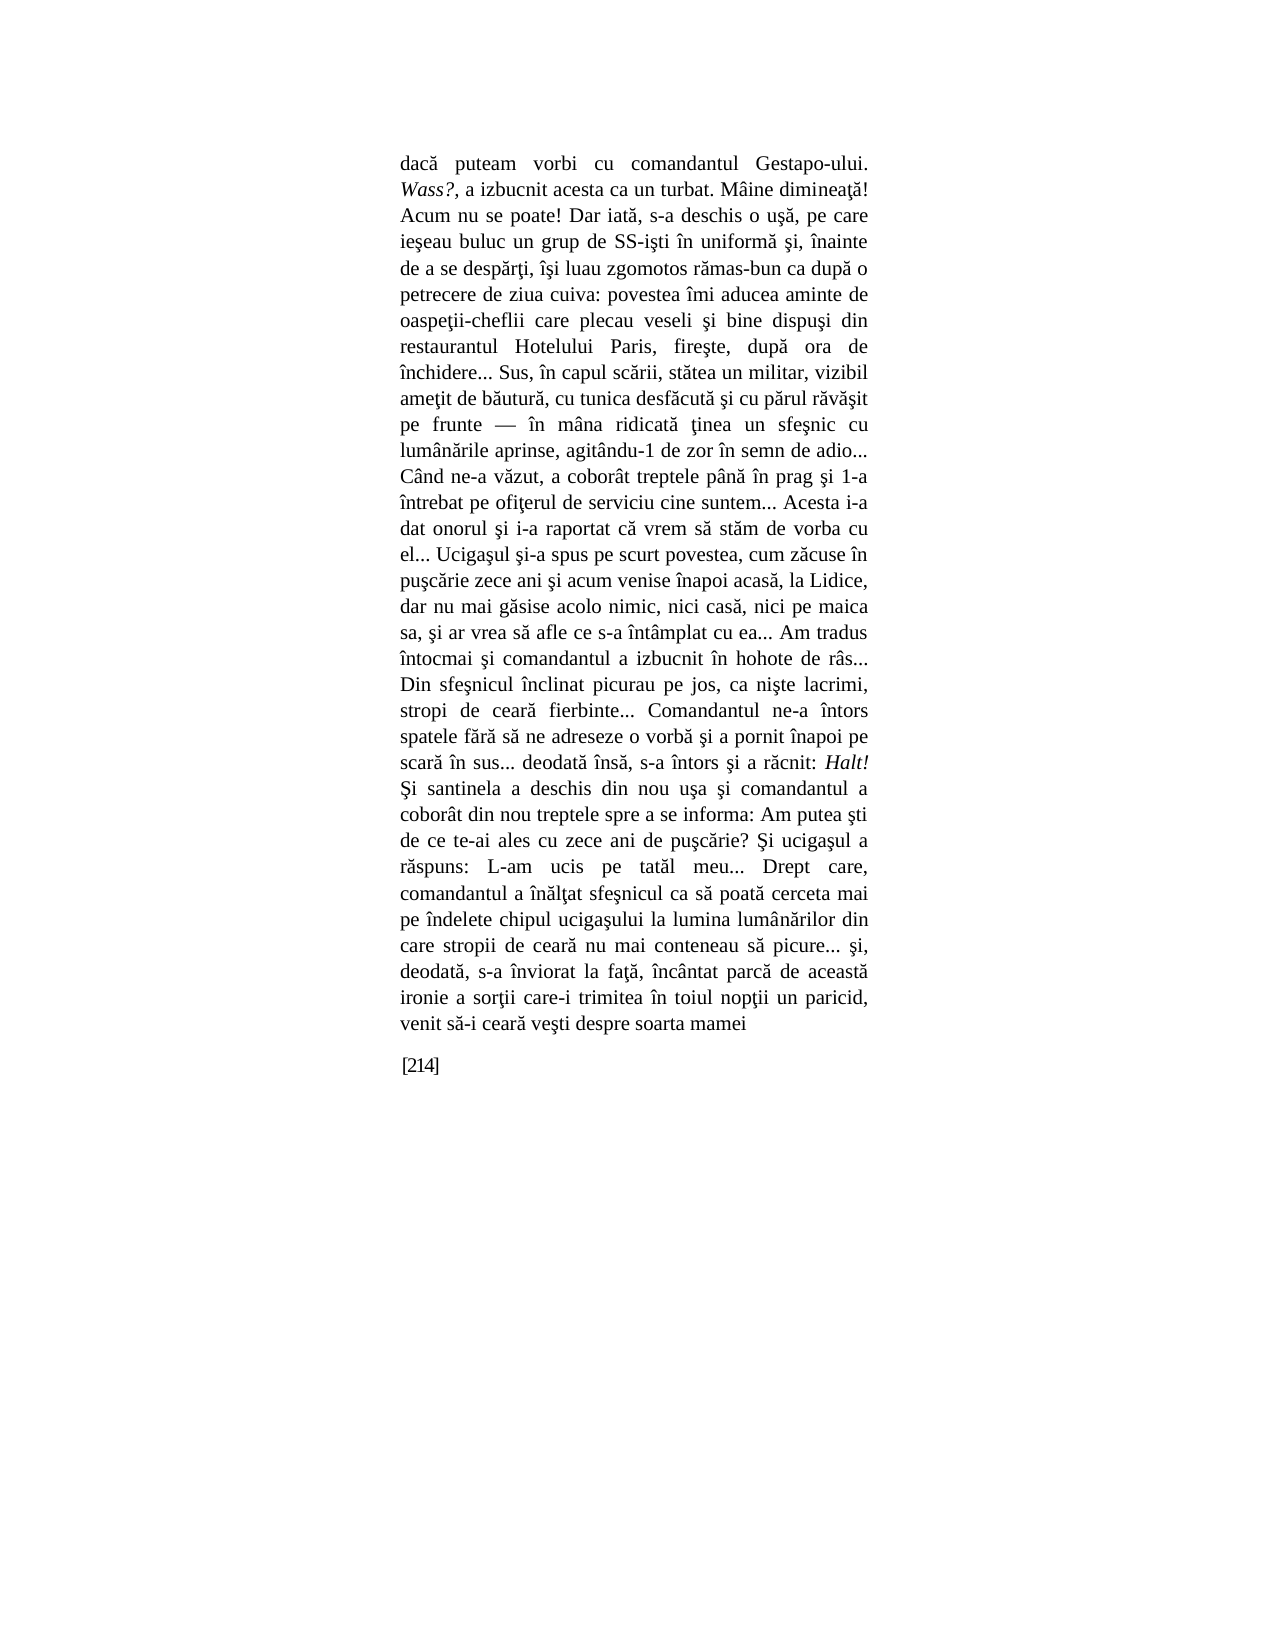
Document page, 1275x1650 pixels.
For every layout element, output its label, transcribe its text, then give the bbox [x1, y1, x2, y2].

text dacă puteam vorbi cu comandantul Gestapo-ului. Wass?, a izbucnit acesta ca un turbat. Mâine dimineaţă! Acum nu se poate! Dar iată, s-a deschis o uşă, pe care ieşeau buluc un grup de SS-işti în uniformă şi, înainte de a se despărţi, îşi luau zgomotos rămas-bun ca după o petrecere de ziua cuiva: povestea îmi aducea aminte de oaspeţii-cheflii care plecau veseli şi bine dispuşi din restaurantul Hotelului Paris, fireşte, după ora de închidere... Sus, în capul scării, stătea un militar, vizibil ameţit de băutură, cu tunica desfăcută şi cu părul răvăşit pe frunte — în mâna ridicată ţinea un sfeşnic cu lumânările aprinse, agitându-1 de zor în semn de adio... Când ne-a văzut, a coborât treptele până în prag şi 1-a întrebat pe ofiţerul de serviciu cine suntem... Acesta i-a dat onorul şi i-a raportat că vrem să stăm de vorba cu el... Ucigaşul şi-a spus pe scurt povestea, cum zăcuse în puşcărie zece ani şi acum venise înapoi acasă, la Lidice, dar nu mai găsise acolo nimic, nici casă, nici pe maica sa, şi ar vrea să afle ce s-a întâmplat cu ea... Am tradus întocmai şi comandantul a izbucnit în hohote de râs... Din sfeşnicul înclinat picurau pe jos, ca nişte lacrimi, stropi de ceară fierbinte... Comandantul ne-a întors spatele fără să ne adreseze o vorbă şi a pornit înapoi pe scară în sus... deodată însă, s-a întors şi a răcnit: Halt! Şi santinela a deschis din nou uşa şi comandantul a coborât din nou treptele spre a se informa: Am putea şti de ce te-ai ales cu zece ani de puşcărie? Şi ucigaşul a răspuns: L-am ucis pe tatăl meu... Drept care, comandantul a înălţat sfeşnicul ca să poată cerceta mai pe îndelete chipul ucigaşului la lumina lumânărilor din care stropii de ceară nu mai conteneau să picure... şi, deodată, s-a înviorat la faţă, încântat parcă de această ironie a sorţii care-i trimitea în toiul nopţii un paricid, venit să-i ceară veşti despre soarta mamei [400, 150, 869, 1035]
text [214] [402, 1053, 869, 1077]
